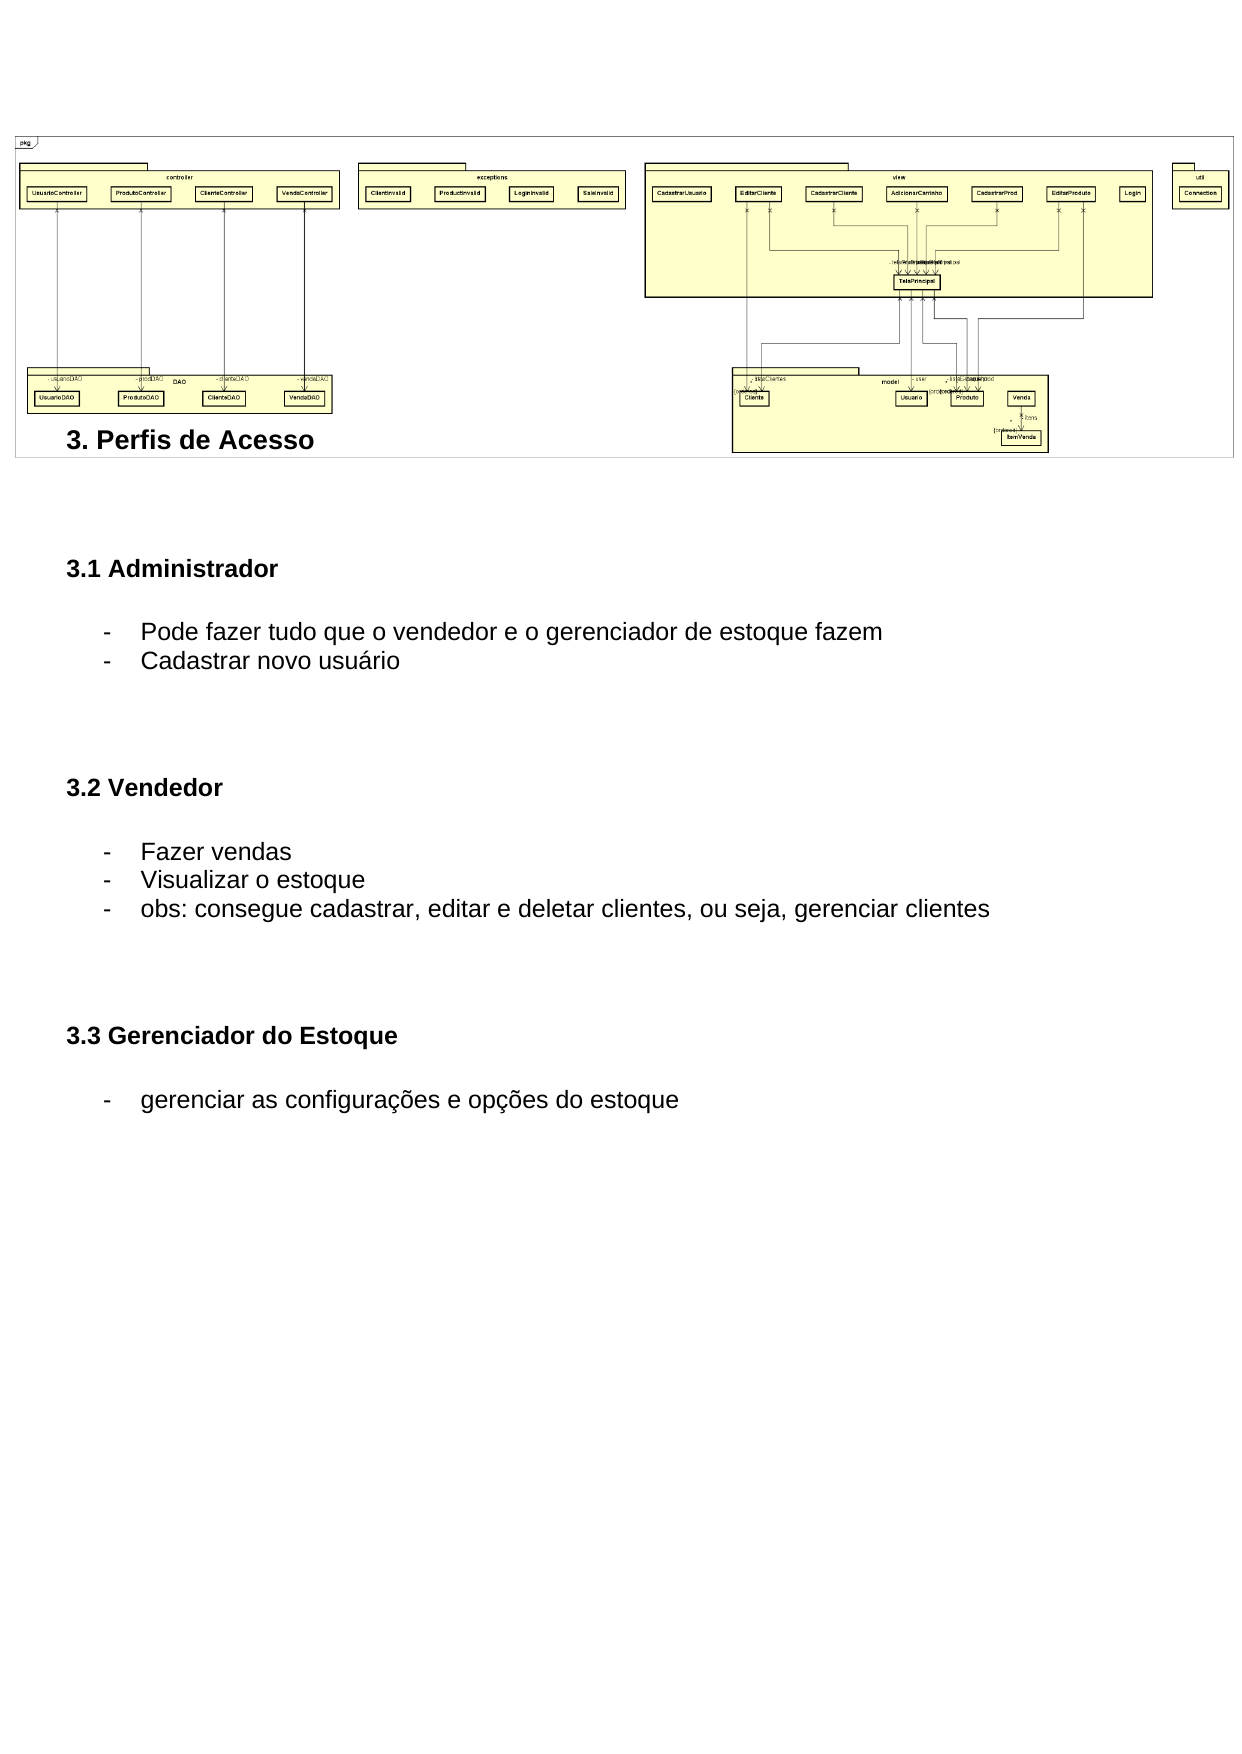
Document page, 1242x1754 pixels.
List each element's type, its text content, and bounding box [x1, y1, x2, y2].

picture [10, 131, 1238, 462]
text 3. Perfis de Acesso [66, 424, 1159, 456]
text 3.2 Vendedor [66, 773, 1159, 802]
text 3.3 Gerenciador do Estoque [66, 1021, 1159, 1050]
list Cadastrar novo usuário [103, 646, 1159, 675]
list obs: consegue cadastrar, editar e deletar clientes, ou seja, gerenciar clientes [103, 894, 1159, 923]
text 3.1 Administrador [66, 554, 1159, 583]
list Fazer vendas [103, 837, 1159, 866]
list Visualizar o estoque [103, 866, 1159, 894]
list Pode fazer tudo que o vendedor e o gerenciador de estoque fazem [103, 617, 1159, 646]
list gerenciar as configurações e opções do estoque [103, 1085, 1159, 1114]
